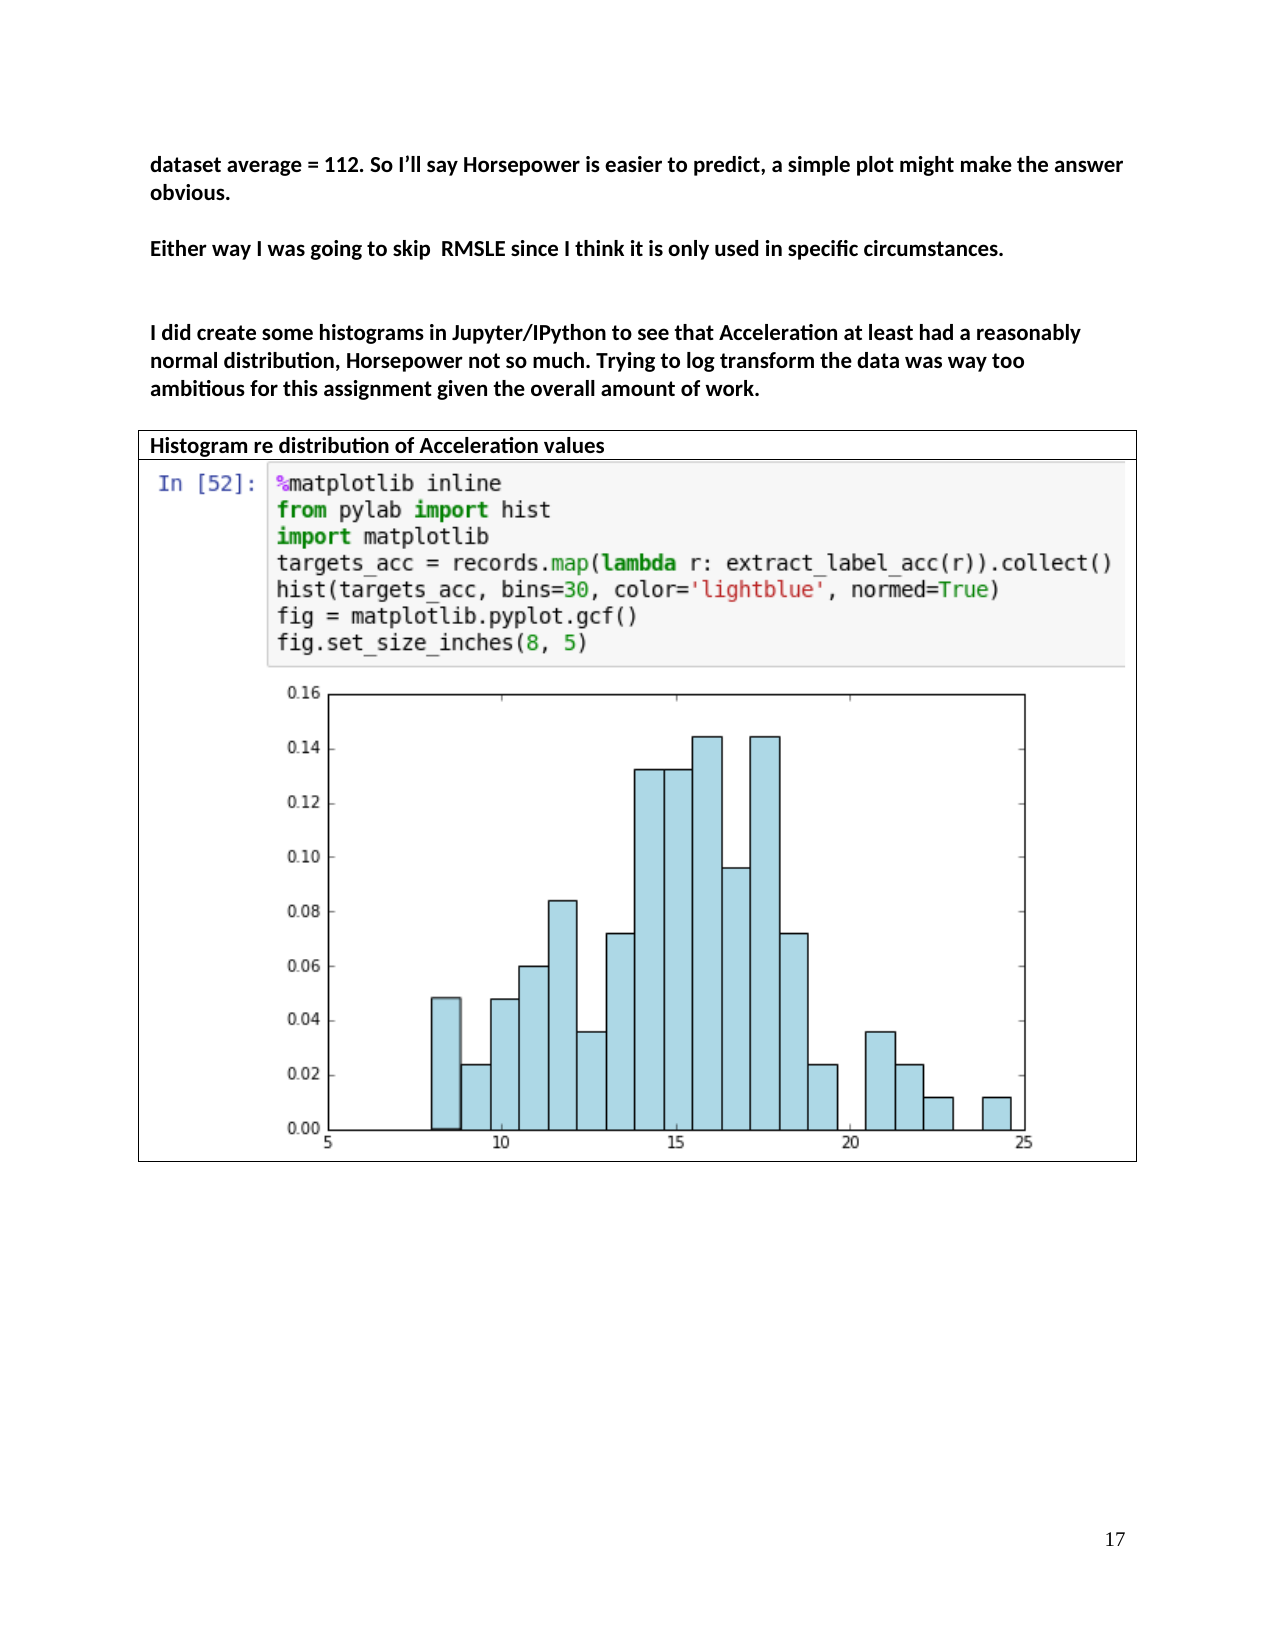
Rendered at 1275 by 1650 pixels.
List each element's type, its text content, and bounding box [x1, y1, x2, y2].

table_cell [139, 460, 150, 1161]
text I did create some histograms in Jupyter/IPython to see that Acceleration at least had a reasonably normal distribution, Horsepower not so much. Trying to log transform the data was way too ambitious for this assignment given the overall amount of work. [150, 318, 1125, 402]
table_cell [1125, 460, 1136, 1161]
picture [150, 460, 1125, 1161]
text Either way I was going to skip RMSLE since I think it is only used in specific circumstances. [150, 234, 1125, 262]
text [150, 150, 1125, 206]
table_header Histogram re distribution of Acceleration values [139, 431, 1136, 459]
